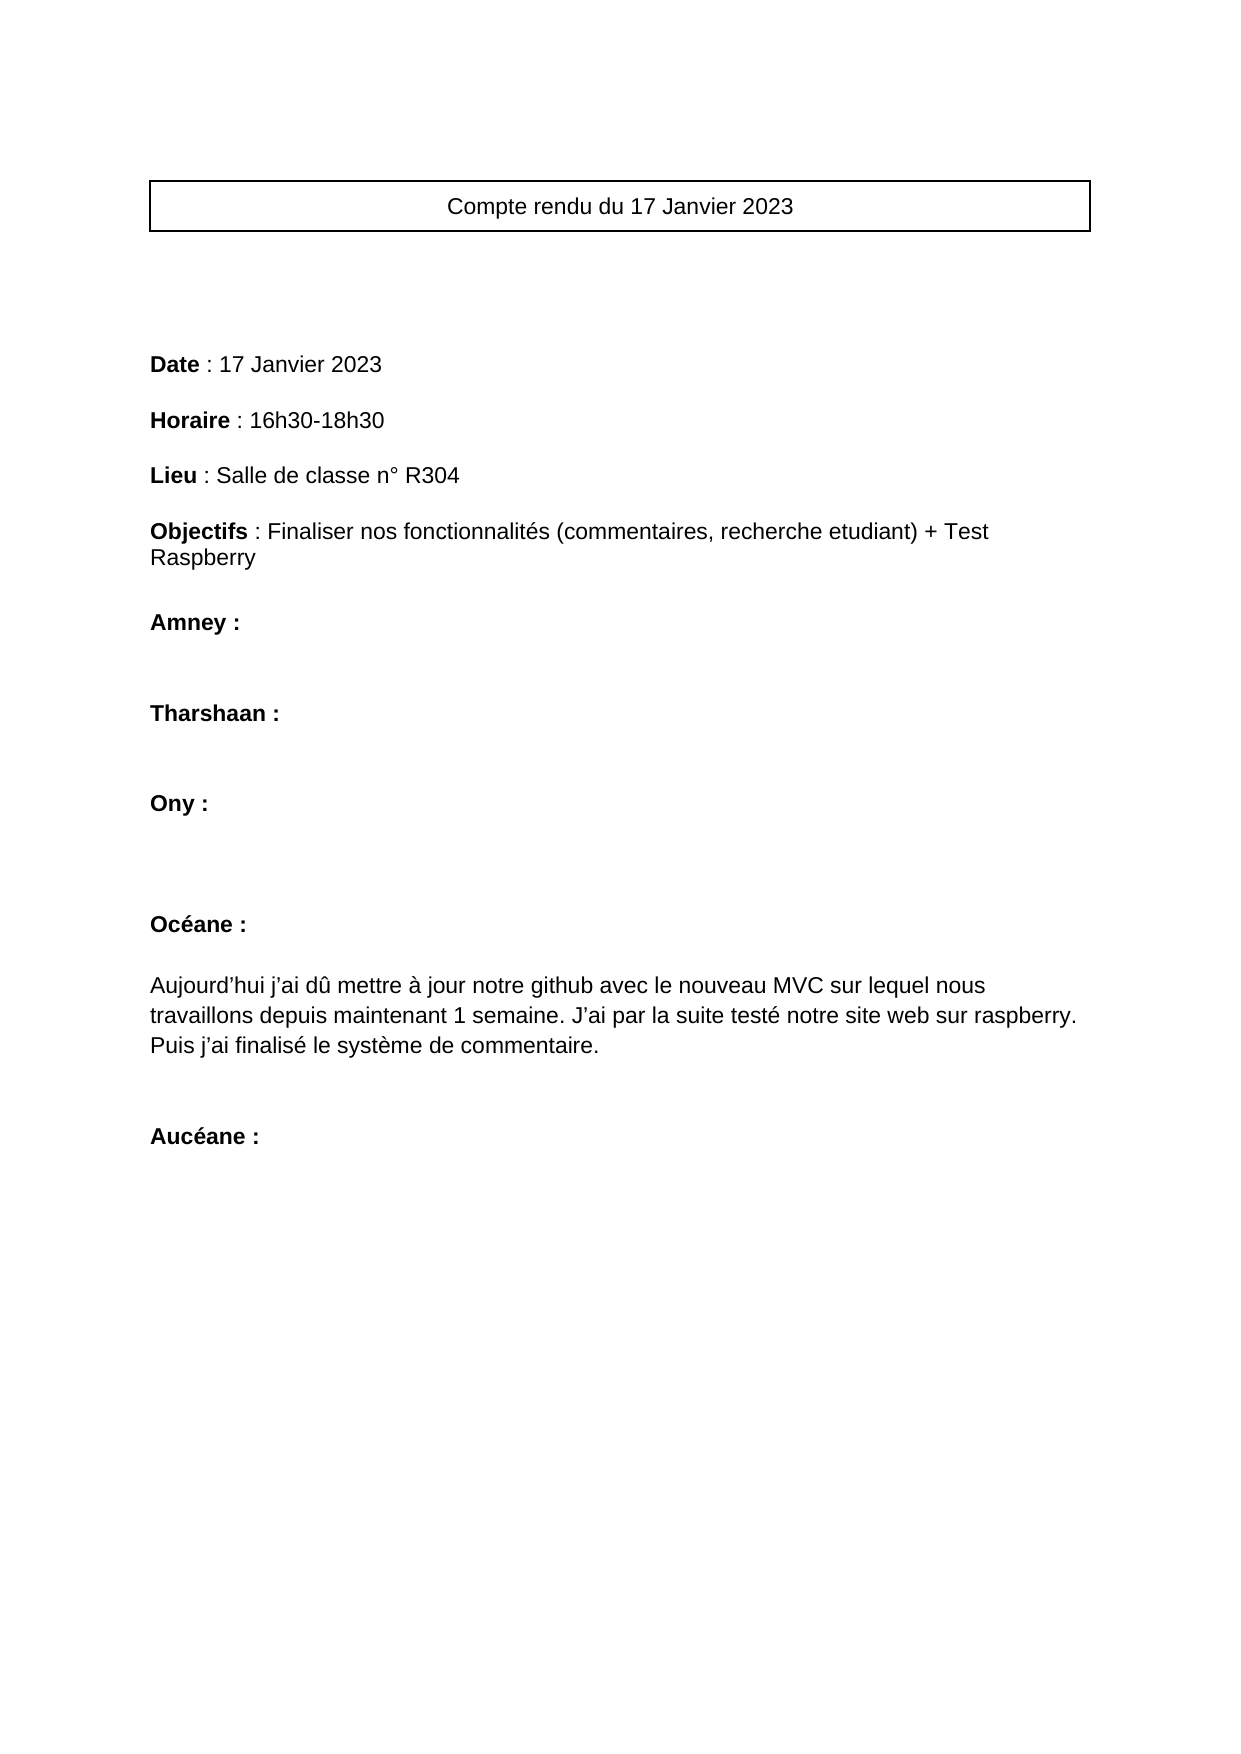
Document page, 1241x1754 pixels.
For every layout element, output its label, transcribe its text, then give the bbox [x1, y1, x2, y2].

text Aucéane : [150, 1123, 1090, 1149]
subtitle Objectifs : Finaliser nos fonctionnalités (commentaires, recherche etudiant) + Test Raspberry [150, 518, 1090, 571]
table_header Compte rendu du 17 Janvier 2023 [151, 182, 1089, 229]
subtitle Date : 17 Janvier 2023 [150, 351, 1090, 378]
text Tharshaan : [150, 700, 1090, 726]
text Aujourd’hui j’ai dû mettre à jour notre github avec le nouveau MVC sur lequel nous travaillons depuis maintenant 1 semaine. J’ai par la suite testé notre site web sur raspberry. Puis j’ai finalisé le système de commentaire. [150, 972, 1090, 1058]
text Ony : [150, 790, 1090, 817]
text Amney : [150, 609, 1090, 636]
subtitle Horaire : 16h30-18h30 [150, 407, 1090, 433]
text Océane : [150, 911, 1090, 938]
subtitle Lieu : Salle de classe n° R304 [150, 462, 1090, 489]
